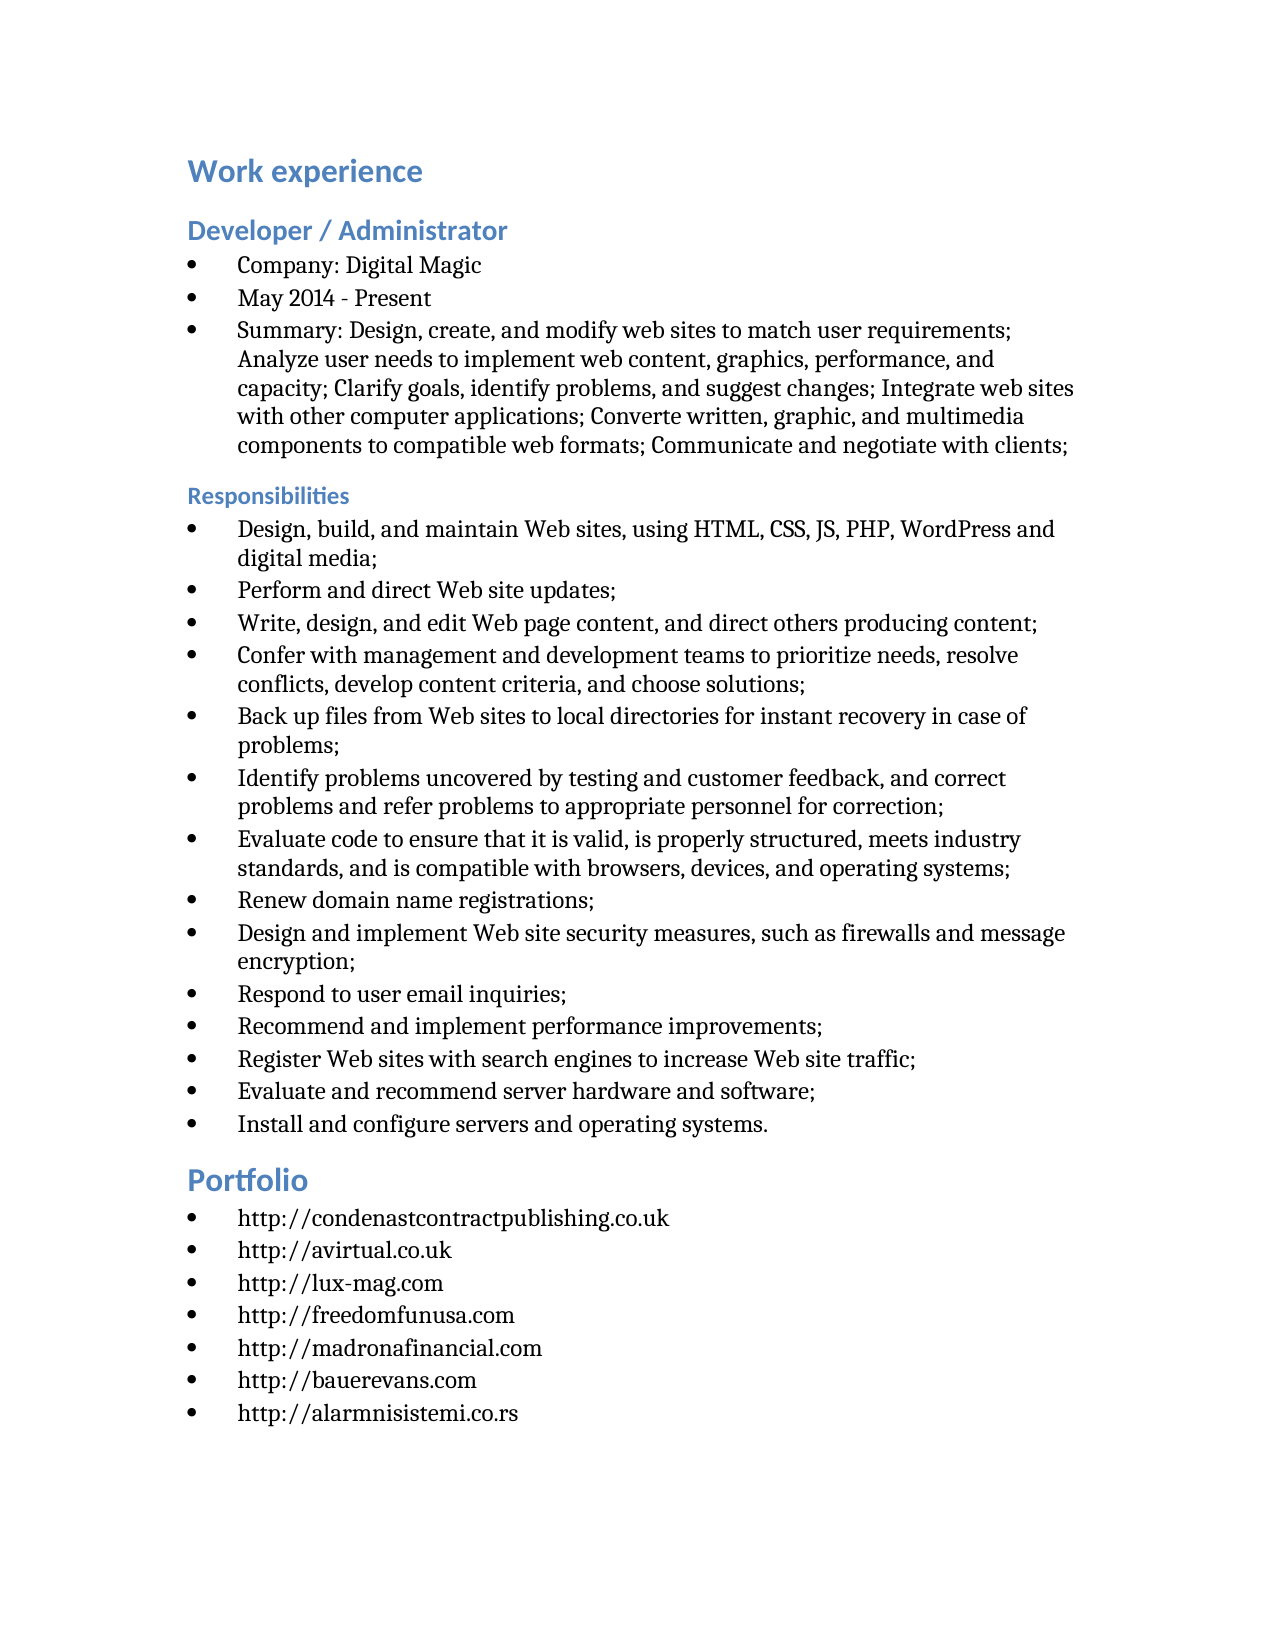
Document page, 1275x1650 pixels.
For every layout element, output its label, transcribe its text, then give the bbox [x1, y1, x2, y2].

list May 2014 - Present [187, 283, 1087, 312]
list Identify problems uncovered by testing and customer feedback, and correct problems and refer problems to appropriate personnel for correction; [187, 763, 1087, 821]
list Perform and direct Web site updates; [187, 576, 1087, 605]
subtitle Portfolio [187, 1159, 1087, 1200]
subtitle Responsibilities [187, 481, 1087, 511]
list http://alarmnisistemi.co.rs [187, 1399, 1087, 1428]
list http://madronafinancial.com [187, 1334, 1087, 1363]
list Renew domain name registrations; [187, 886, 1087, 915]
list Recommend and implement performance improvements; [187, 1012, 1087, 1041]
list Design, build, and maintain Web sites, using HTML, CSS, JS, PHP, WordPress and digital media; [187, 515, 1087, 572]
list Company: Digital Magic [187, 251, 1087, 280]
list Install and configure servers and operating systems. [187, 1110, 1087, 1138]
subtitle Developer / Administrator [187, 212, 1087, 247]
list http://condenastcontractpublishing.co.uk [187, 1204, 1087, 1233]
list Register Web sites with search engines to increase Web site traffic; [187, 1045, 1087, 1073]
subtitle Work experience [187, 150, 1087, 191]
list Write, design, and edit Web page content, and direct others producing content; [187, 608, 1087, 637]
list Evaluate and recommend server hardware and software; [187, 1077, 1087, 1106]
list Design and implement Web site security measures, such as firewalls and message encryption; [187, 918, 1087, 976]
list Summary: Design, create, and modify web sites to match user requirements; Analyze user needs to implement web content, graphics, performance, and capacity; Clarify goals, identify problems, and suggest changes; Integrate web sites with other computer applications; Converte written, graphic, and multimedia components to compatible web formats; Communicate and negotiate with clients; [187, 316, 1087, 460]
list Respond to user email inquiries; [187, 980, 1087, 1008]
list http://freedomfunusa.com [187, 1301, 1087, 1330]
list http://lux-mag.com [187, 1269, 1087, 1298]
list Evaluate code to ensure that it is valid, is properly structured, meets industry standards, and is compatible with browsers, devices, and operating systems; [187, 825, 1087, 882]
list http://bauerevans.com [187, 1366, 1087, 1395]
list Confer with management and development teams to prioritize needs, resolve conflicts, develop content criteria, and choose solutions; [187, 641, 1087, 698]
list Back up files from Web sites to local directories for instant recovery in case of problems; [187, 702, 1087, 760]
list http://avirtual.co.uk [187, 1236, 1087, 1265]
